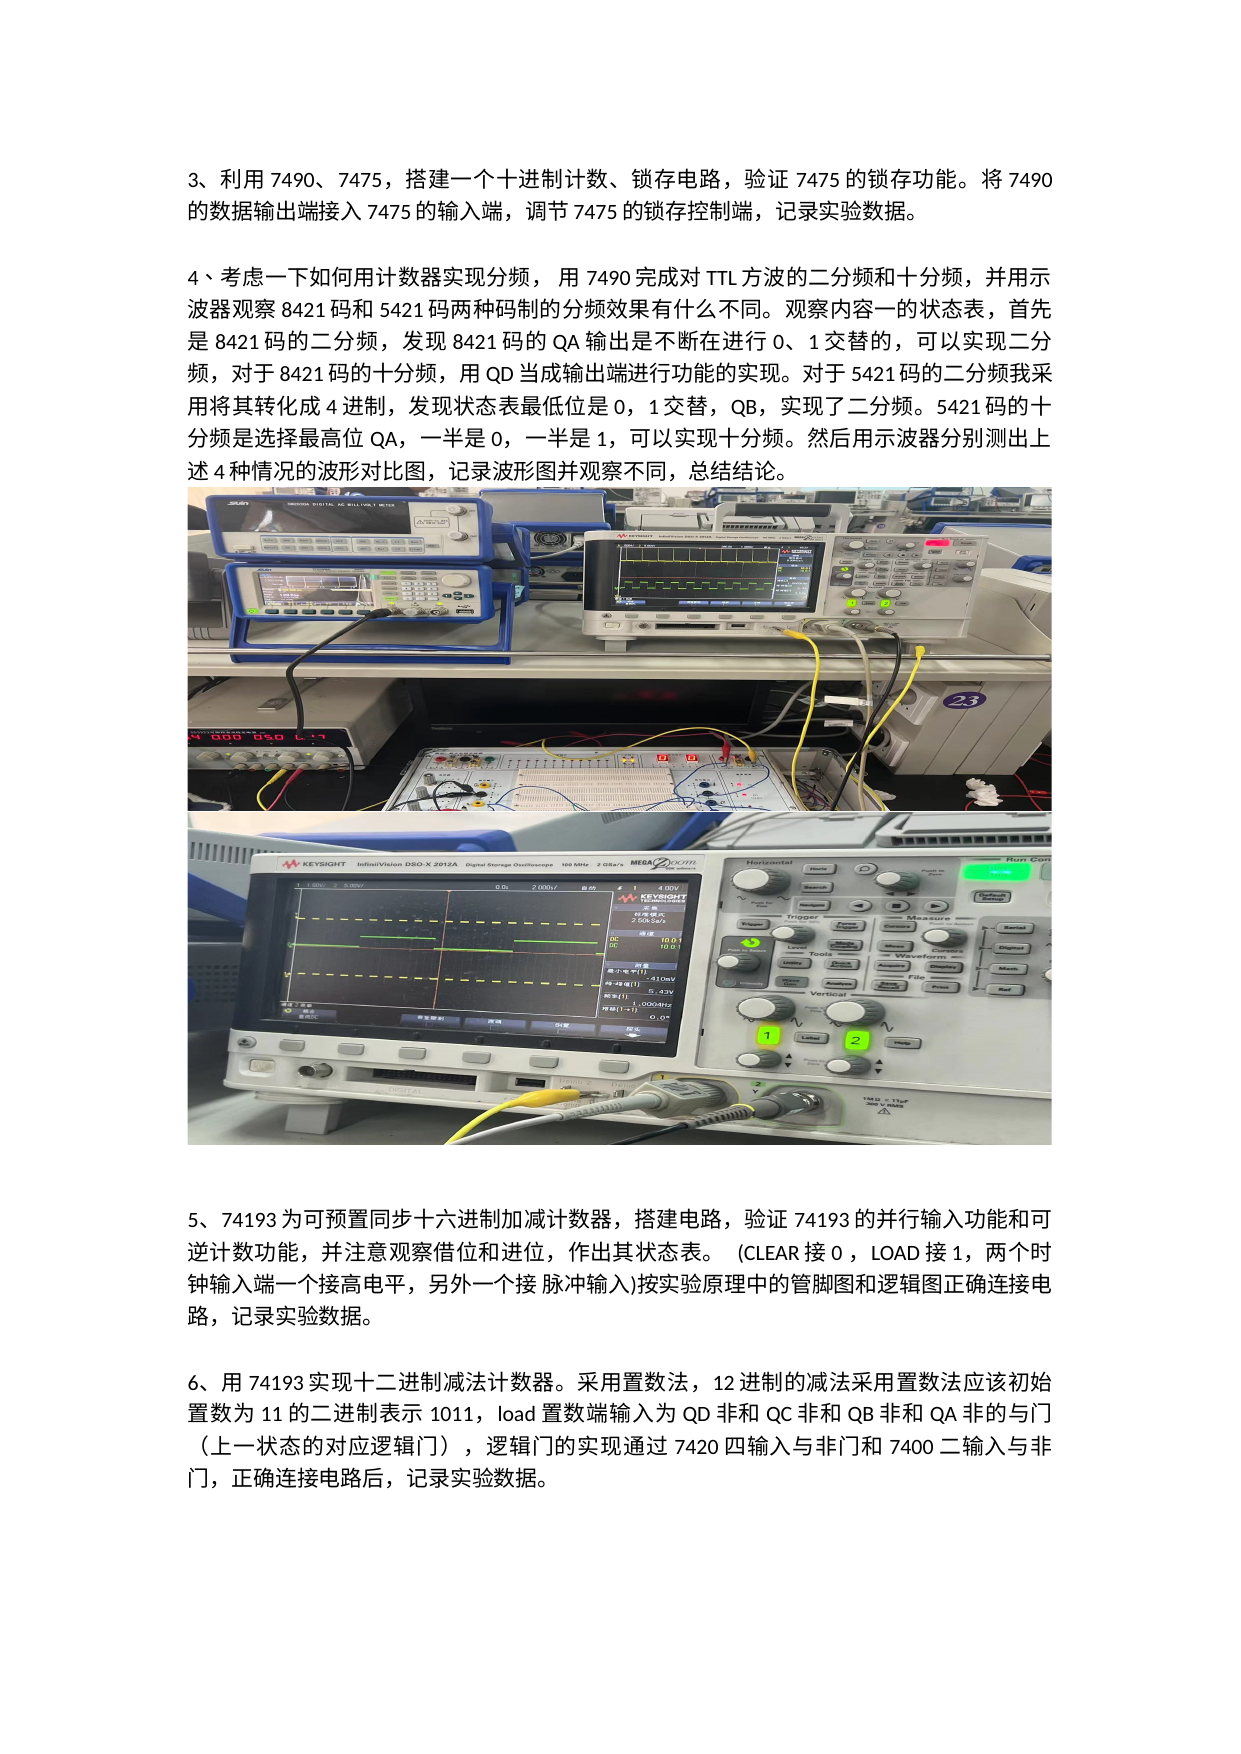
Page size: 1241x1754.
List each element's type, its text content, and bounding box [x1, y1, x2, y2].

list 利用7490、7475，搭建一个十进制计数、锁存电路，验证7475的锁存功能。将7490的数据输出端接入7475的输入端，调节7475的锁存控制端，记录实验数据。 [187, 162, 1053, 227]
text 5、74193为可预置同步十六进制加减计数器，搭建电路，验证74193的并行输入功能和可逆计数功能，并注意观察借位和进位，作出其状态表。 (CLEAR接0 ，LOAD接1，两个时钟输入端一个接高电平，另外一个接 脉冲输入)按实验原理中的管脚图和逻辑图正确连接电路，记录实验数据。 [187, 1202, 1053, 1332]
picture [187, 487, 1052, 811]
picture [187, 812, 1052, 1145]
text 6、用74193实现十二进制减法计数器。采用置数法，12进制的减法采用置数法应该初始置数为11的二进制表示1011，load置数端输入为QD非和QC非和QB非和QA非的与门（上一状态的对应逻辑门），逻辑门的实现通过7420四输入与非门和7400二输入与非门，正确连接电路后，记录实验数据。 [187, 1364, 1053, 1494]
list 考虑一下如何用计数器实现分频， 用7490完成对TTL方波的二分频和十分频，并用示波器观察8421码和5421码两种码制的分频效果有什么不同。观察内容一的状态表，首先是8421码的二分频，发现8421码的QA输出是不断在进行0、1交替的，可以实现二分频，对于8421码的十分频，用QD当成输出端进行功能的实现。对于5421码的二分频我采用将其转化成4进制，发现状态表最低位是0，1交替，QB，实现了二分频。5421码的十分频是选择最高位QA，一半是0，一半是1，可以实现十分频。然后用示波器分别测出上述4种情况的波形对比图，记录波形图并观察不同，总结结论。 [187, 259, 1053, 487]
